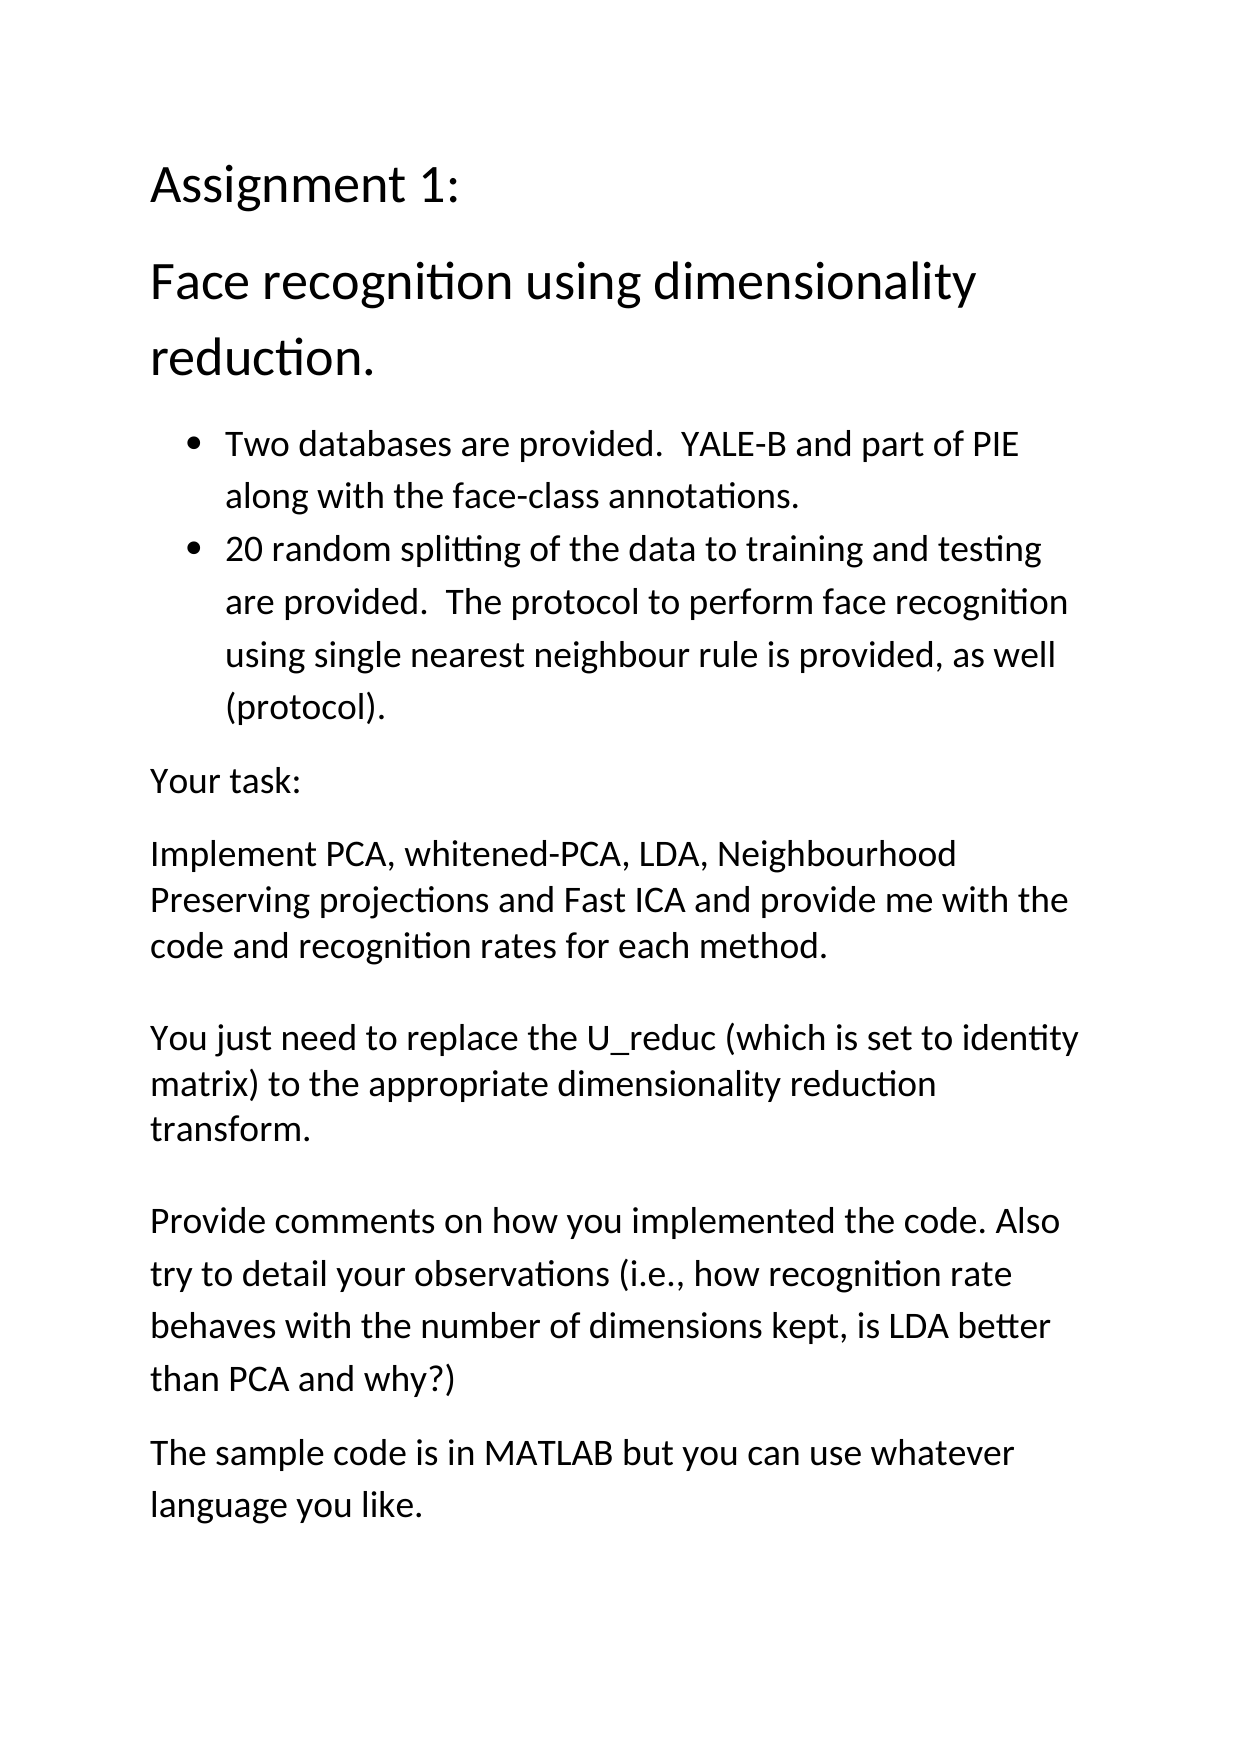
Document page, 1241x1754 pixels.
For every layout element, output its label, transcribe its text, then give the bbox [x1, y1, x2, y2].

text Assignment 1: [150, 150, 1090, 216]
list Two databases are provided. YALE-B and part of PIE along with the face-class annotations. [187, 420, 1090, 518]
text Implement PCA, whitened-PCA, LDA, Neighbourhood Preserving projections and Fast ICA and provide me with the code and recognition rates for each method. [150, 830, 1090, 968]
text You just need to replace the U_reduc (which is set to identity matrix) to the appropriate dimensionality reduction transform. [150, 1014, 1090, 1151]
text Your task: [150, 757, 1090, 803]
list 20 random splitting of the data to training and testing are provided. The protocol to perform face recognition using single nearest neighbour rule is provided, as well (protocol). [187, 525, 1090, 729]
text Provide comments on how you implemented the code. Also try to detail your observations (i.e., how recognition rate behaves with the number of dimensions kept, is LDA better than PCA and why?) [150, 1197, 1090, 1401]
text The sample code is in MATLAB but you can use whatever language you like. [150, 1429, 1090, 1527]
text Face recognition using dimensionality reduction. [150, 247, 1090, 389]
